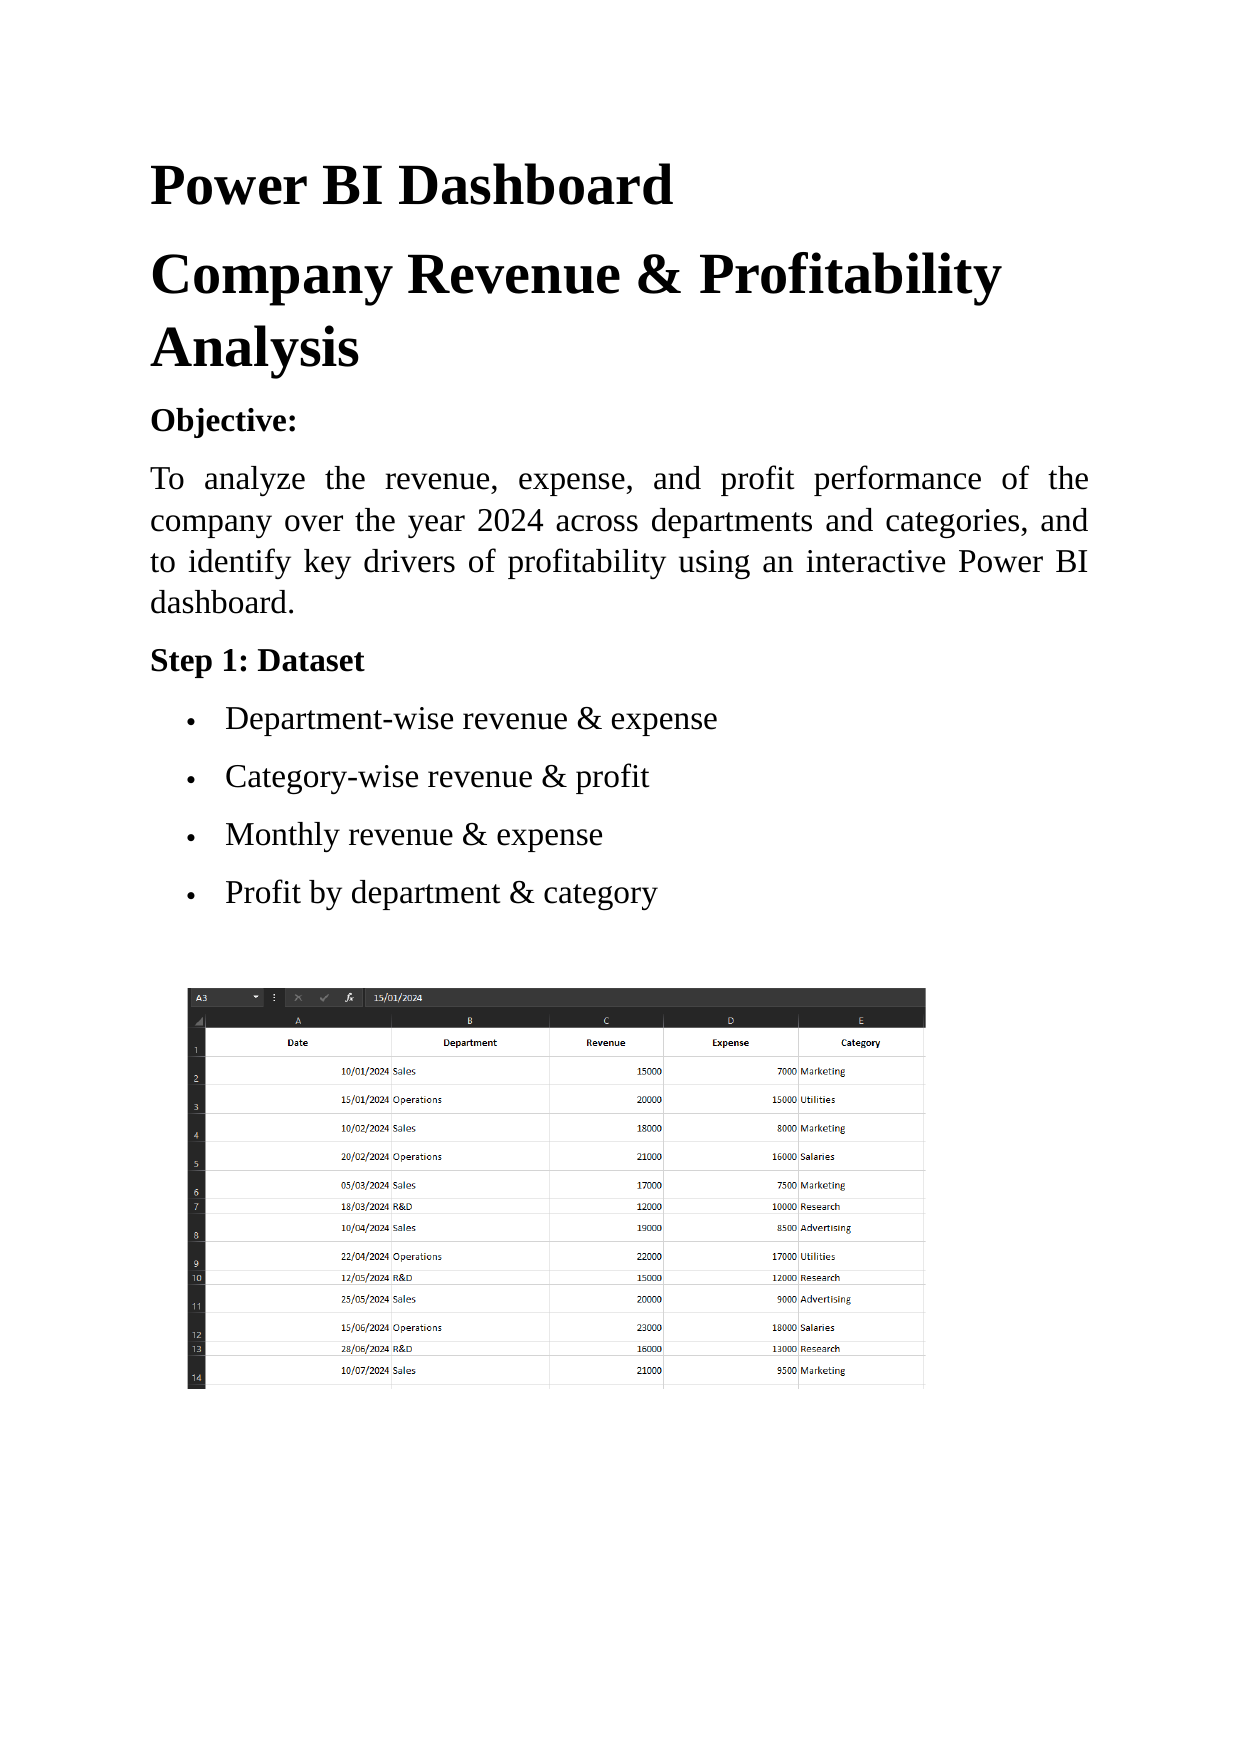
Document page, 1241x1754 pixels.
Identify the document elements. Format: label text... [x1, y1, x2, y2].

text Objective: [150, 401, 1090, 439]
text To analyze the revenue, expense, and profit performance of the company over the year 2024 across departments and categories, and to identify key drivers of profitability using an interactive Power BI dashboard. [150, 458, 1090, 621]
text Power BI Dashboard [150, 150, 1090, 217]
list Profit by department & category [187, 873, 1090, 911]
list Category-wise revenue & profit [187, 757, 1090, 795]
text Company Revenue & Profitability Analysis [150, 239, 1090, 378]
picture [187, 988, 926, 1389]
text Step 1: Dataset [150, 641, 1090, 679]
list Monthly revenue & expense [187, 815, 1090, 853]
list Department-wise revenue & expense [187, 699, 1090, 737]
